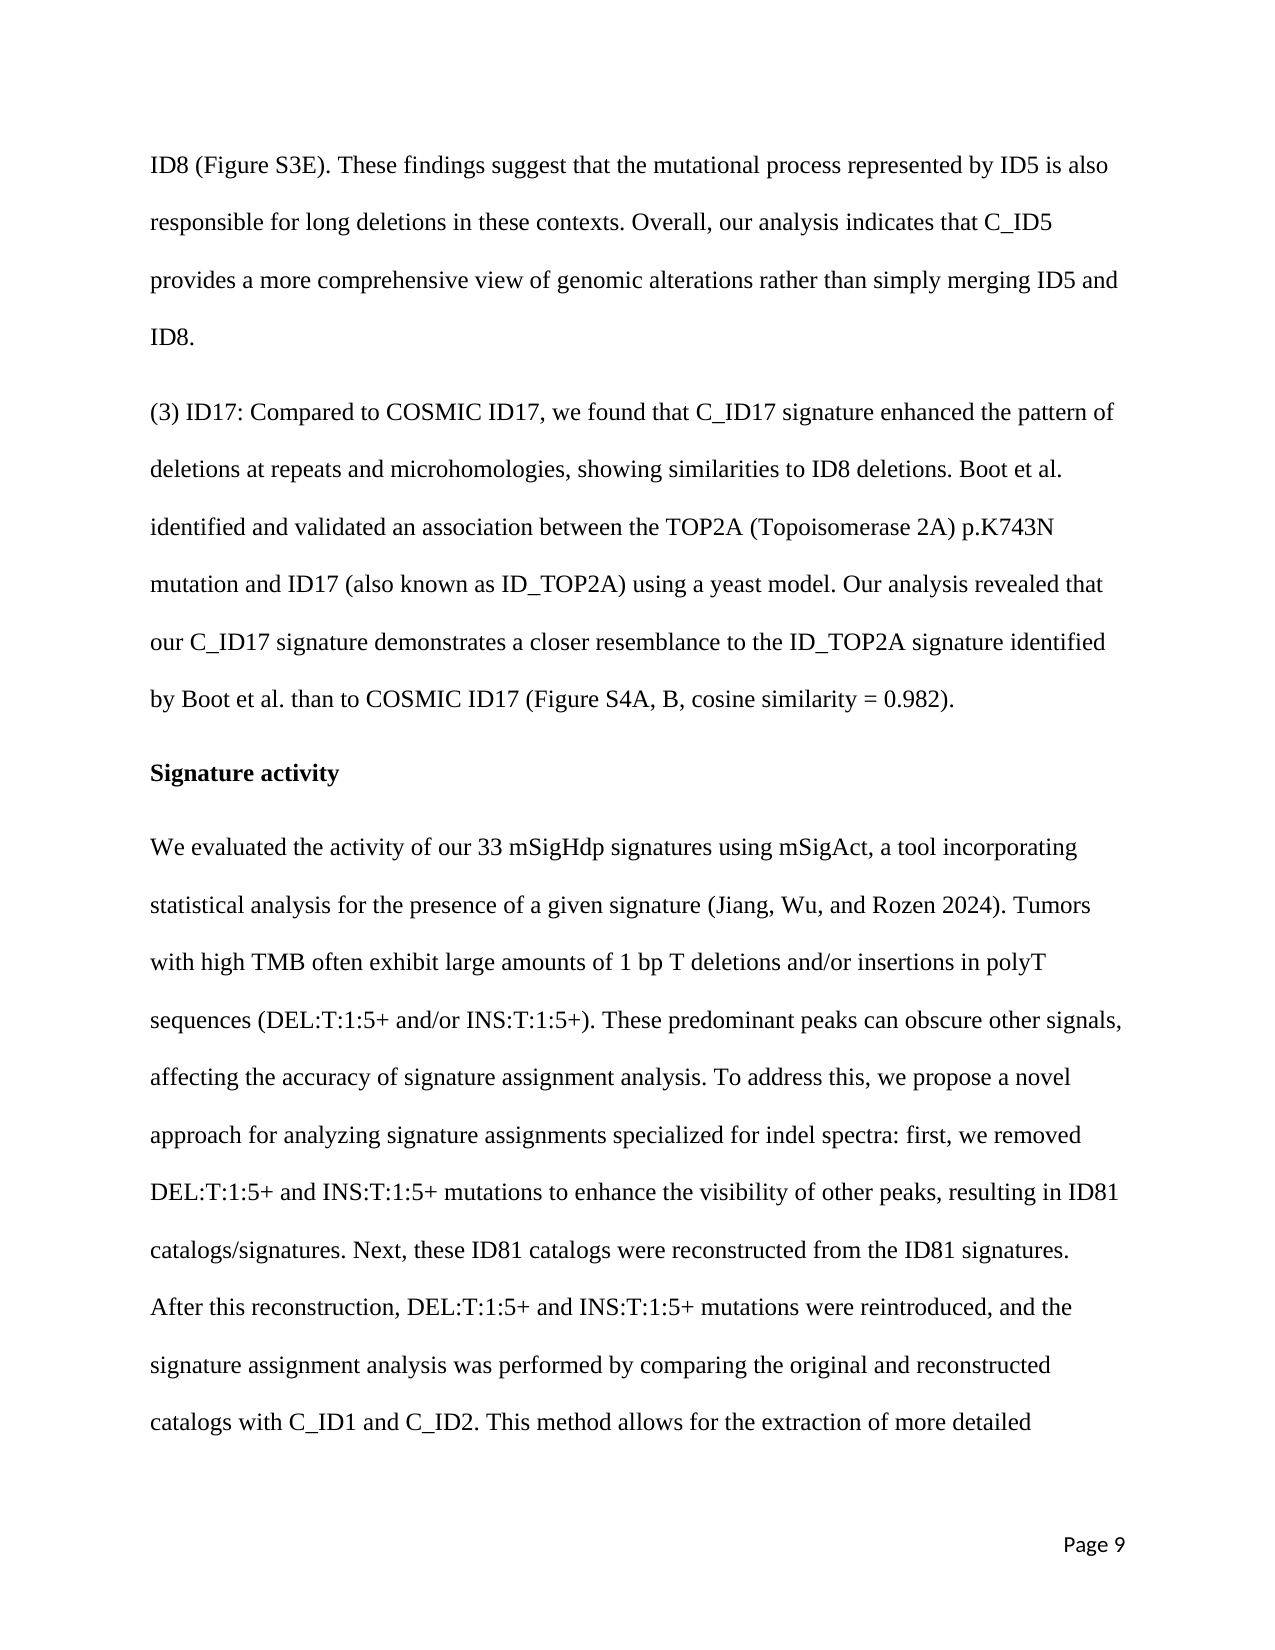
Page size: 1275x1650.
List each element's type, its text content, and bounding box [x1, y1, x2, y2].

text Signature activity [150, 758, 1125, 787]
text (3) ID17: Compared to COSMIC ID17, we found that C_ID17 signature enhanced the pattern of deletions at repeats and microhomologies, showing similarities to ID8 deletions. Boot et al. identified and validated an association between the TOP2A (Topoisomerase 2A) p.K743N mutation and ID17 (also known as ID_TOP2A) using a yeast model. Our analysis revealed that our C_ID17 signature demonstrates a closer resemblance to the ID_TOP2A signature identified by Boot et al. than to COSMIC ID17 (Figure S4A, B, cosine similarity = 0.982). [150, 397, 1125, 713]
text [150, 150, 1125, 351]
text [150, 832, 1125, 1436]
